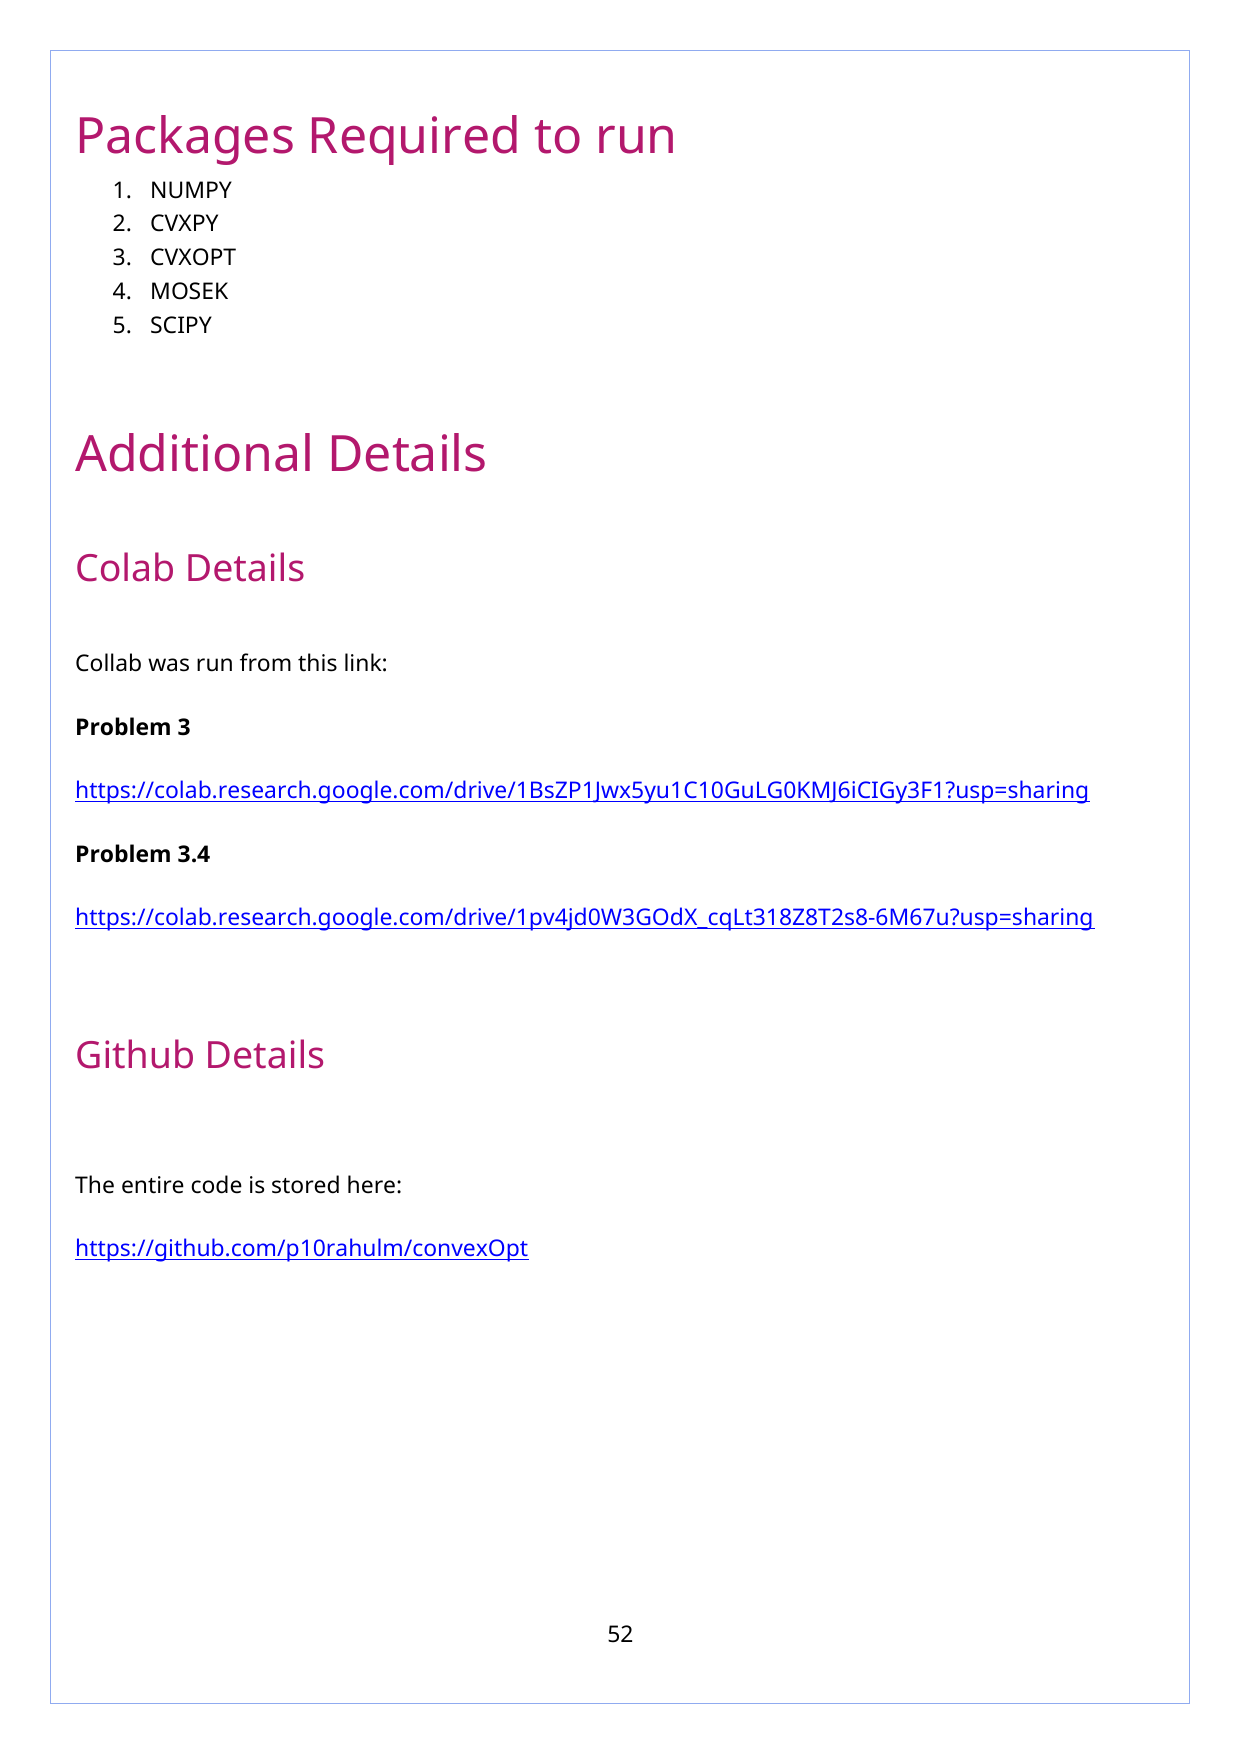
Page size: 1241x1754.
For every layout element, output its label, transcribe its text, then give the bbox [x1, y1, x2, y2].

list CVXOPT [112, 241, 1165, 272]
text https://colab.research.google.com/drive/1pv4jd0W3GOdX_cqLt318Z8T2s8-6M67u?usp=sharing [75, 901, 1165, 933]
subtitle Colab Details [75, 542, 1165, 593]
list MOSEK [112, 275, 1165, 306]
subtitle Github Details [75, 1028, 1165, 1079]
text Problem 3 [75, 711, 1165, 742]
list CVXPY [112, 207, 1165, 238]
list NUMPY [112, 173, 1165, 205]
text https://github.com/p10rahulm/convexOpt [75, 1232, 1165, 1263]
list SCIPY [112, 308, 1165, 340]
subtitle Additional Details [75, 418, 1165, 486]
text https://colab.research.google.com/drive/1BsZP1Jwx5yu1C10GuLG0KMJ6iCIGy3F1?usp=sharing [75, 774, 1165, 806]
subtitle Packages Required to run [75, 100, 1165, 168]
text Problem 3.4 [75, 838, 1165, 869]
text The entire code is stored here: [75, 1168, 1165, 1200]
text Collab was run from this link: [75, 647, 1165, 678]
